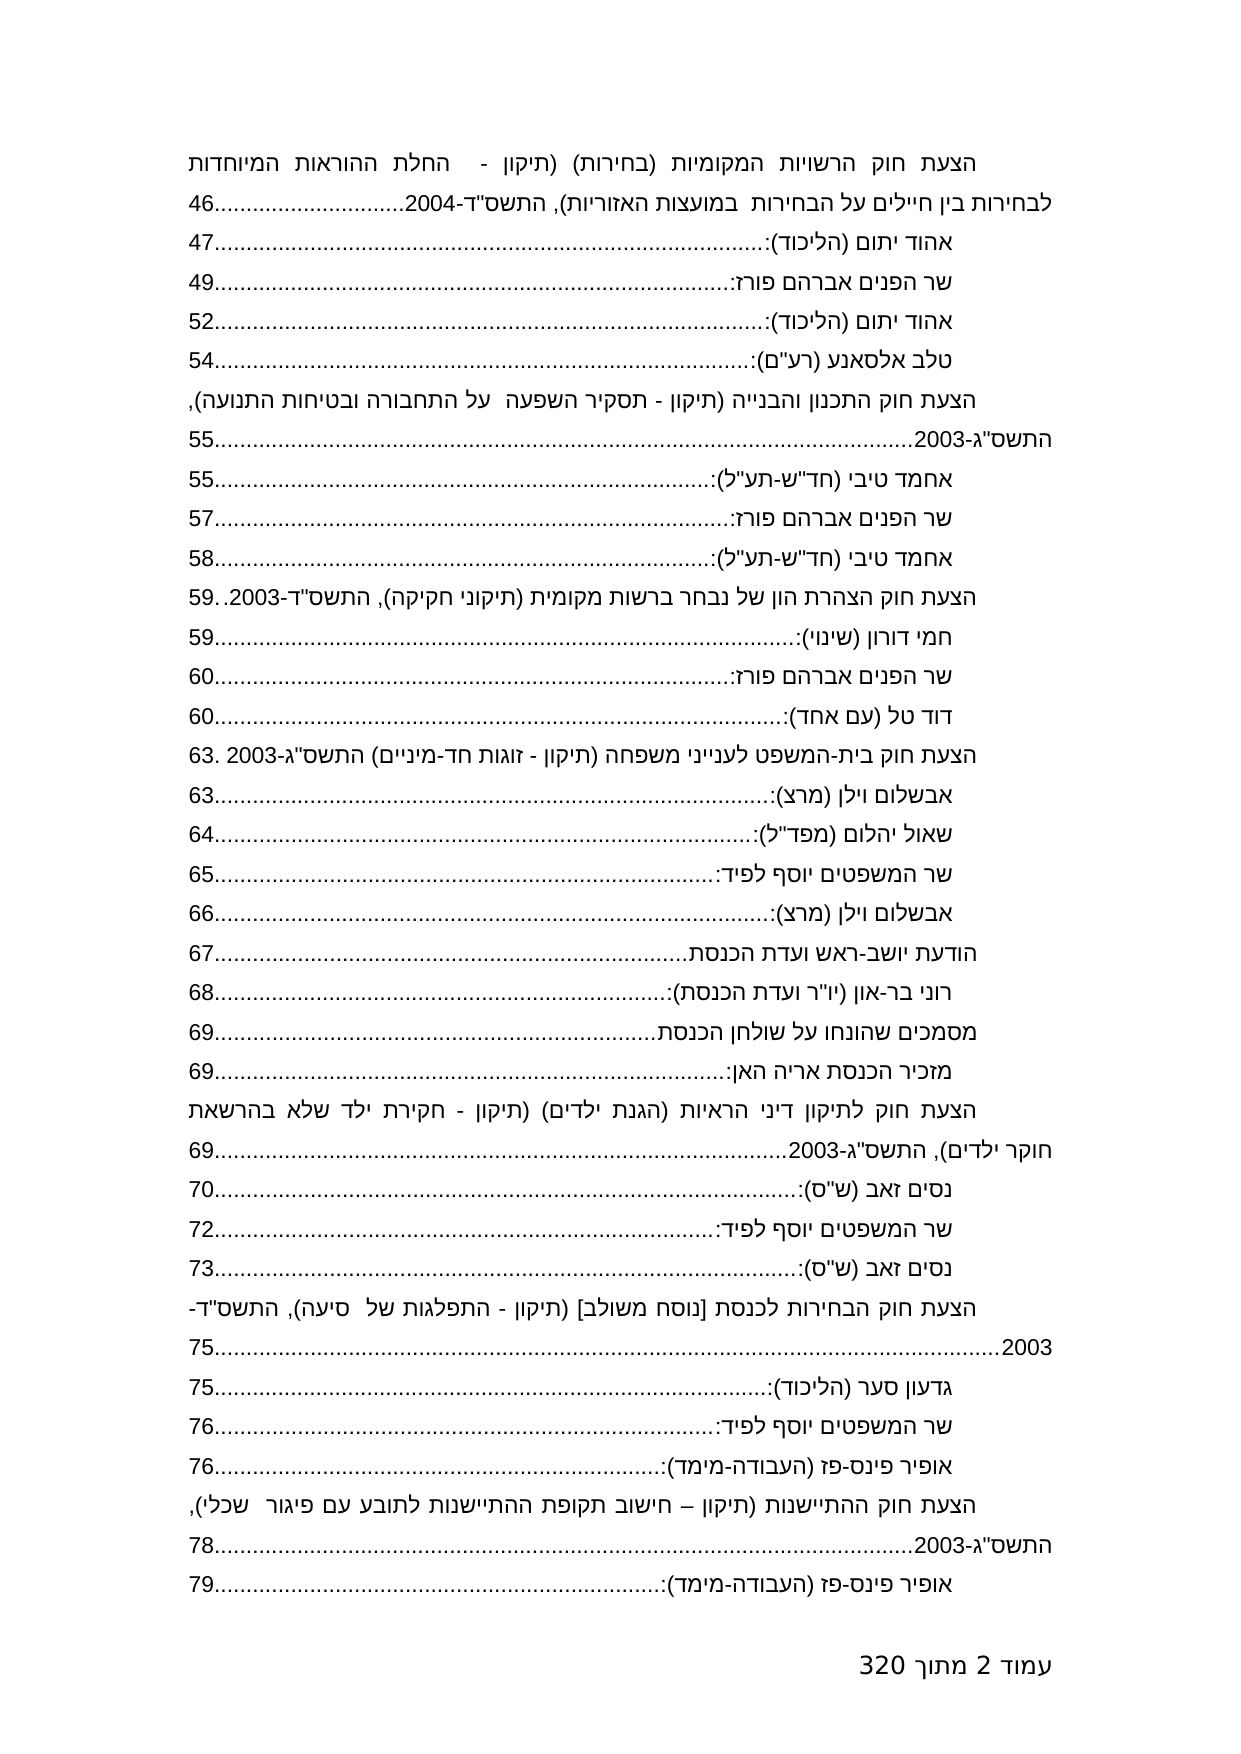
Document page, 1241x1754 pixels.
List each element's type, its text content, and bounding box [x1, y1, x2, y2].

text הצעת חוק הצהרת הון של נבחר ברשות מקומית (תיקוני חקיקה), התשס"ד-2003 59 [187, 584, 1053, 611]
text חמי דורון (שינוי): 59 [187, 624, 1028, 650]
text הצעת חוק הרשויות המקומיות (בחירות) (תיקון - החלת ההוראות המיוחדות לבחירות בין חיילים על הבחירות במועצות האזוריות), התשס"ד-2004 46 [187, 150, 1053, 216]
text הצעת חוק התכנון והבנייה (תיקון - תסקיר השפעה על התחבורה ובטיחות התנועה), התשס"ג-2003 55 [187, 387, 1053, 453]
text אופיר פינס-פז (העבודה-מימד): 76 [187, 1453, 1028, 1479]
text שאול יהלום (מפד"ל): 64 [187, 821, 1028, 847]
text טלב אלסאנע (רע"ם): 54 [187, 347, 1028, 374]
text נסים זאב (ש"ס): 70 [187, 1176, 1028, 1203]
text גדעון סער (הליכוד): 75 [187, 1374, 1028, 1400]
text אופיר פינס-פז (העבודה-מימד): 79 [187, 1571, 1028, 1598]
text אחמד טיבי (חד"ש-תע"ל): 58 [187, 545, 1028, 571]
text שר הפנים אברהם פורז: 57 [187, 505, 1028, 532]
text דוד טל (עם אחד): 60 [187, 703, 1028, 729]
text שר המשפטים יוסף לפיד: 72 [187, 1216, 1028, 1242]
text מזכיר הכנסת אריה האן: 69 [187, 1058, 1028, 1084]
text שר הפנים אברהם פורז: 49 [187, 268, 1028, 295]
text אבשלום וילן (מרצ): 66 [187, 900, 1028, 926]
text מסמכים שהונחו על שולחן הכנסת 69 [187, 1018, 1053, 1045]
text הצעת חוק הבחירות לכנסת [נוסח משולב] (תיקון - התפלגות של סיעה), התשס"ד-2003 75 [187, 1295, 1053, 1361]
text רוני בר-און (יו"ר ועדת הכנסת): 68 [187, 979, 1028, 1005]
text אהוד יתום (הליכוד): 47 [187, 229, 1028, 255]
text הצעת חוק בית-המשפט לענייני משפחה (תיקון - זוגות חד-מיניים) התשס"ג-2003 63 [187, 742, 1053, 768]
text אהוד יתום (הליכוד): 52 [187, 308, 1028, 334]
text אחמד טיבי (חד"ש-תע"ל): 55 [187, 466, 1028, 492]
text שר המשפטים יוסף לפיד: 65 [187, 861, 1028, 887]
text אבשלום וילן (מרצ): 63 [187, 782, 1028, 808]
text הודעת יושב-ראש ועדת הכנסת 67 [187, 939, 1053, 966]
text שר הפנים אברהם פורז: 60 [187, 663, 1028, 689]
text שר המשפטים יוסף לפיד: 76 [187, 1413, 1028, 1440]
text הצעת חוק ההתיישנות (תיקון – חישוב תקופת ההתיישנות לתובע עם פיגור שכלי), התשס"ג-2003 78 [187, 1492, 1053, 1558]
text נסים זאב (ש"ס): 73 [187, 1255, 1028, 1282]
text הצעת חוק לתיקון דיני הראיות (הגנת ילדים) (תיקון - חקירת ילד שלא בהרשאת חוקר ילדים), התשס"ג-2003 69 [187, 1097, 1053, 1163]
